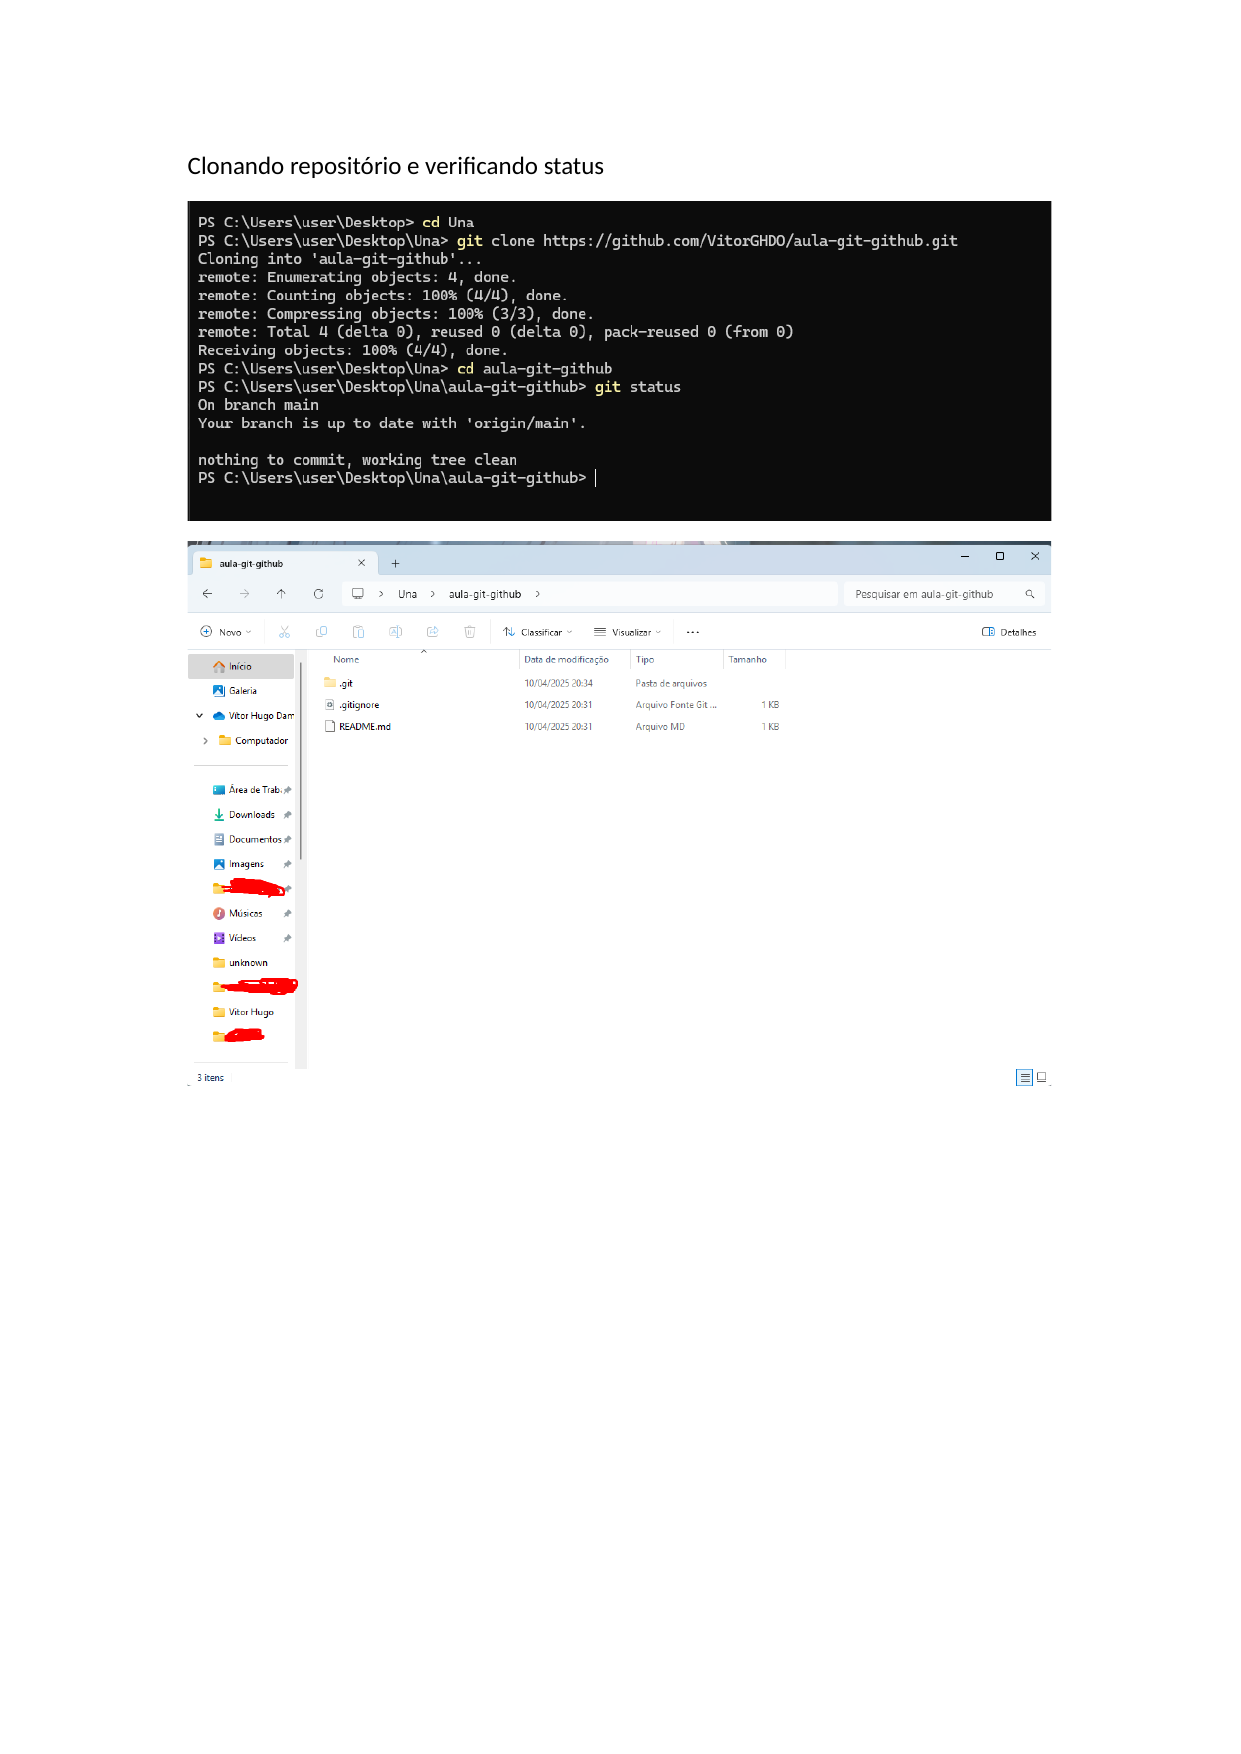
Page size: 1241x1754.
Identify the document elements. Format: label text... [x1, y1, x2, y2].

picture [187, 541, 1052, 1086]
text Clonando repositório e verificando status [187, 150, 1053, 181]
picture [187, 201, 1052, 521]
